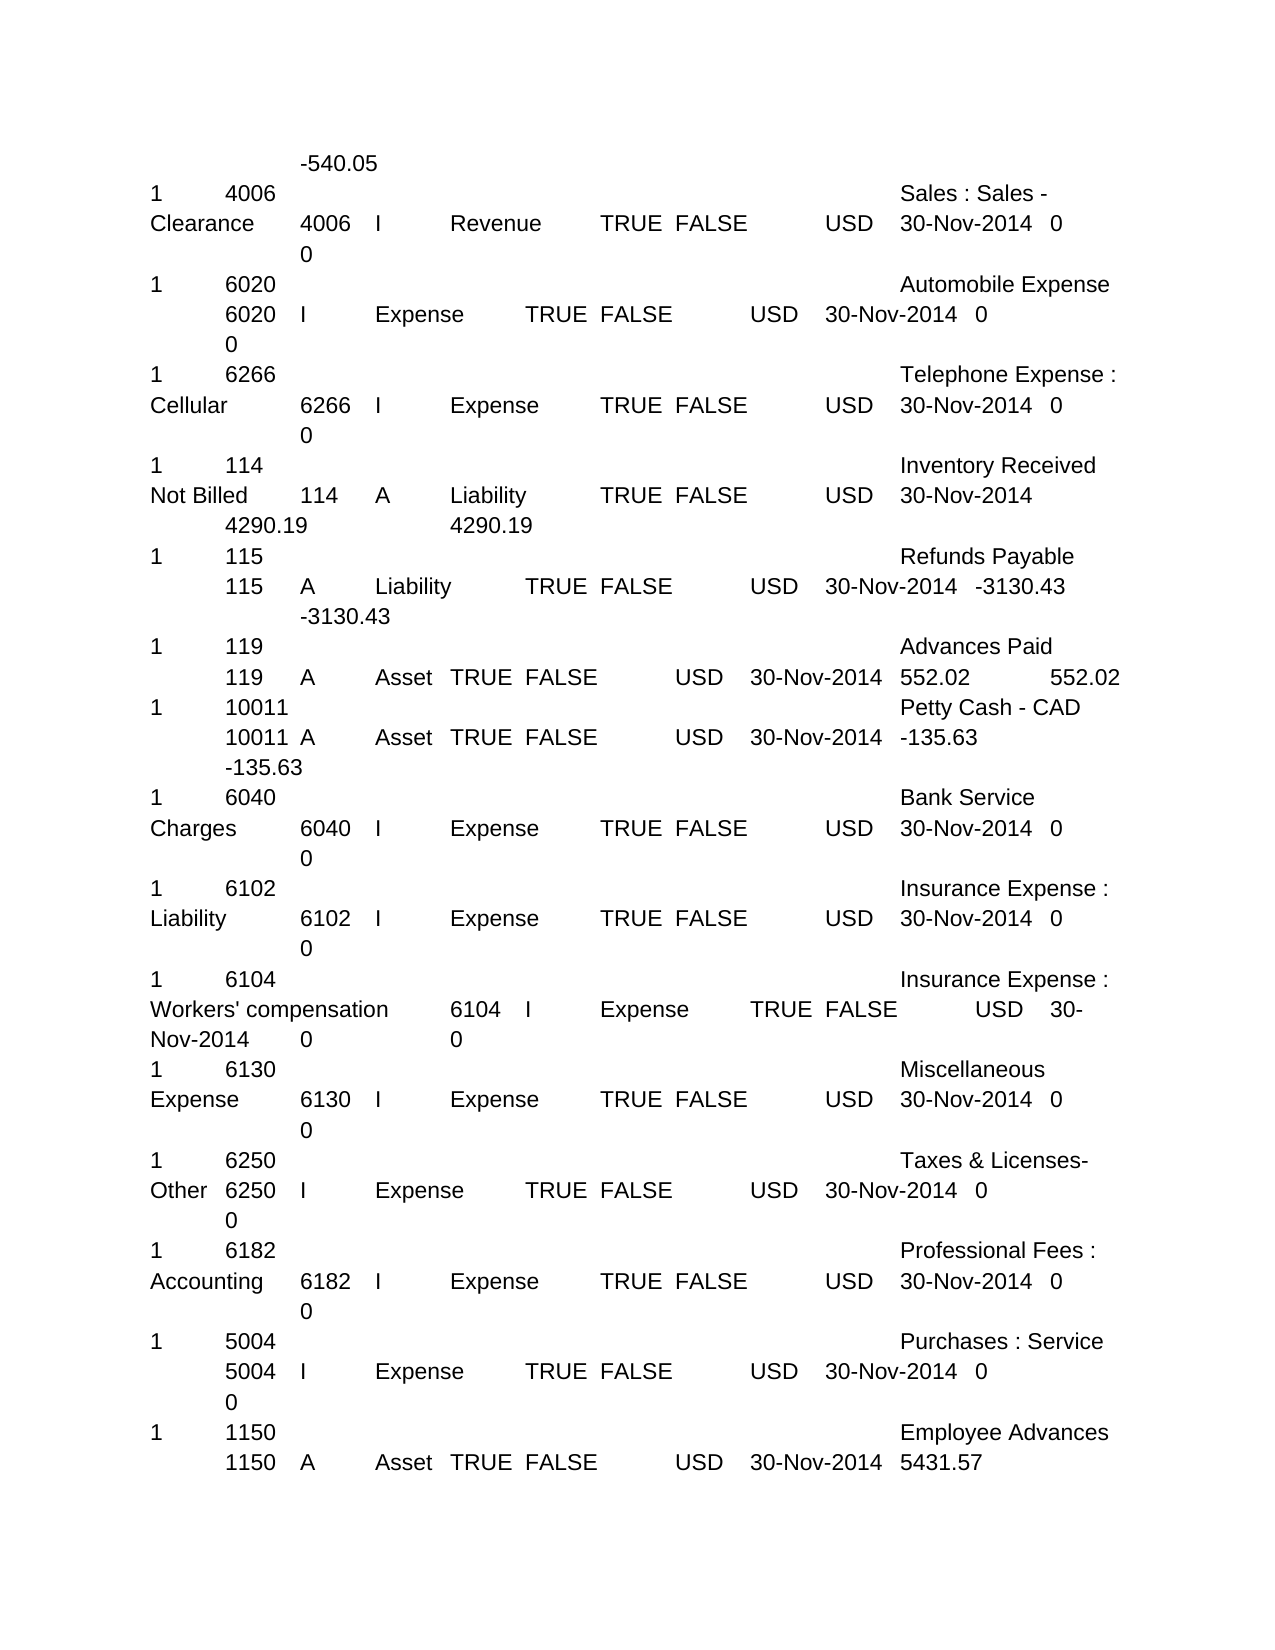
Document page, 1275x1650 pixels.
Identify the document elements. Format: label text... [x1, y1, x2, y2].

text 1 6102 Insurance Expense : Liability 6102 I Expense TRUE FALSE USD 30-Nov-2014 0 0 [150, 875, 1125, 962]
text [150, 1419, 1125, 1475]
text 1 6040 Bank Service Charges 6040 I Expense TRUE FALSE USD 30-Nov-2014 0 0 [150, 784, 1125, 871]
text 1 10011 Petty Cash - CAD 10011 A Asset TRUE FALSE USD 30-Nov-2014 -135.63 -135.63 [150, 694, 1125, 781]
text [150, 150, 1125, 176]
text 1 4006 Sales : Sales - Clearance 4006 I Revenue TRUE FALSE USD 30-Nov-2014 0 0 [150, 180, 1125, 267]
text 1 5004 Purchases : Service 5004 I Expense TRUE FALSE USD 30-Nov-2014 0 0 [150, 1328, 1125, 1415]
text 1 6250 Taxes & Licenses-Other 6250 I Expense TRUE FALSE USD 30-Nov-2014 0 0 [150, 1147, 1125, 1234]
text 1 6182 Professional Fees : Accounting 6182 I Expense TRUE FALSE USD 30-Nov-2014 0 0 [150, 1237, 1125, 1324]
text 1 6020 Automobile Expense 6020 I Expense TRUE FALSE USD 30-Nov-2014 0 0 [150, 271, 1125, 358]
text 1 115 Refunds Payable 115 A Liability TRUE FALSE USD 30-Nov-2014 -3130.43 -3130.43 [150, 543, 1125, 629]
text 1 6266 Telephone Expense : Cellular 6266 I Expense TRUE FALSE USD 30-Nov-2014 0 0 [150, 361, 1125, 448]
text 1 6104 Insurance Expense : Workers' compensation 6104 I Expense TRUE FALSE USD 30-Nov-2014 0 0 [150, 966, 1125, 1052]
text 1 6130 Miscellaneous Expense 6130 I Expense TRUE FALSE USD 30-Nov-2014 0 0 [150, 1056, 1125, 1143]
text 1 119 Advances Paid 119 A Asset TRUE FALSE USD 30-Nov-2014 552.02 552.02 [150, 633, 1125, 690]
text 1 114 Inventory Received Not Billed 114 A Liability TRUE FALSE USD 30-Nov-2014 4290.19 4290.19 [150, 452, 1125, 539]
